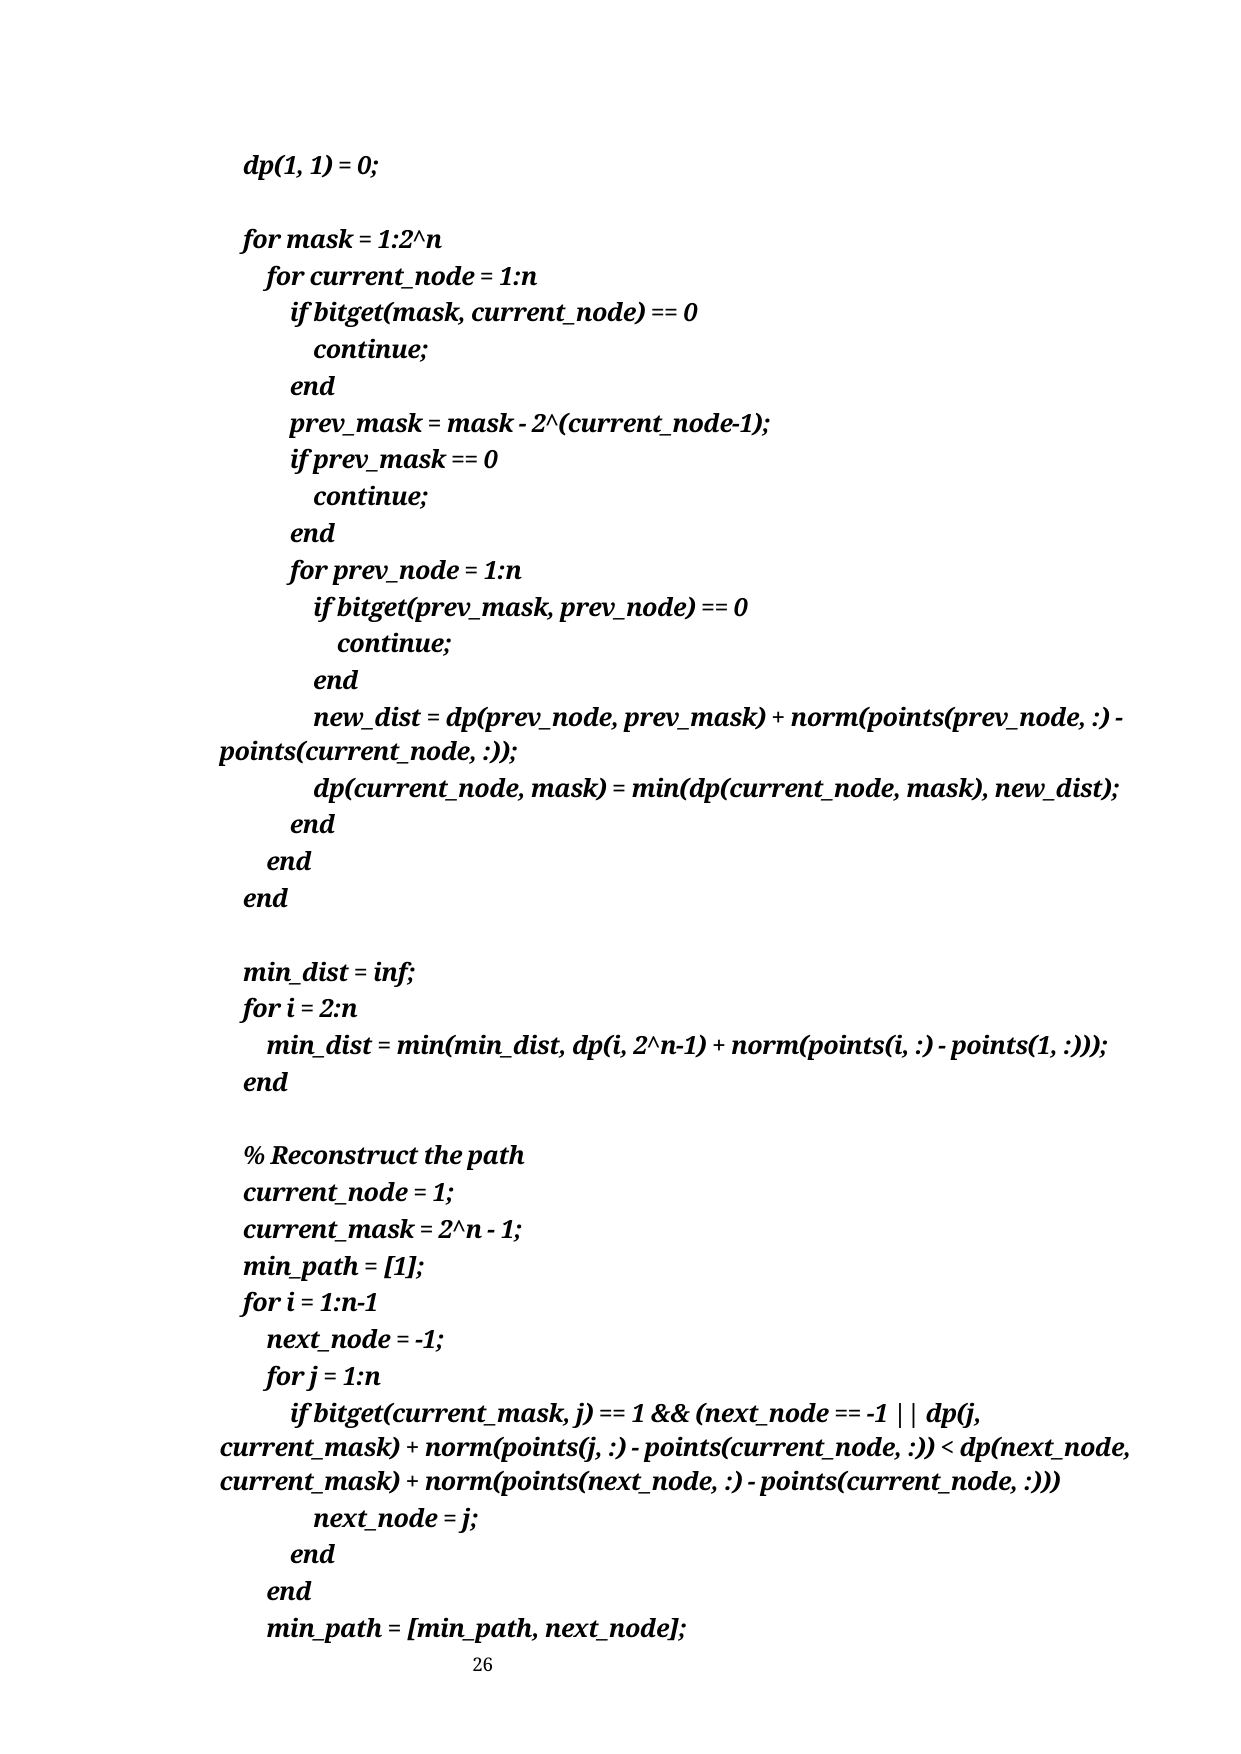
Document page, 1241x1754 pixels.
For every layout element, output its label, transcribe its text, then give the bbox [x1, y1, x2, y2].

subtitle end [219, 663, 1157, 697]
subtitle if prev_mask == 0 [219, 442, 1157, 476]
subtitle prev_mask = mask - 2^(current_node-1); [219, 405, 1157, 439]
subtitle continue; [219, 332, 1157, 366]
subtitle current_node = 1; [219, 1175, 1157, 1209]
subtitle new_dist = dp(prev_node, prev_mask) + norm(points(prev_node, :) - points(current_node, :)); [219, 699, 1157, 768]
subtitle end [219, 1537, 1157, 1571]
subtitle if bitget(current_mask, j) == 1 && (next_node == -1 || dp(j, current_mask) + norm(points(j, :) - points(current_node, :)) < dp(next_node, current_mask) + norm(points(next_node, :) - points(current_node, :))) [219, 1395, 1157, 1498]
subtitle next_node = -1; [219, 1322, 1157, 1356]
subtitle end [219, 881, 1157, 915]
subtitle if bitget(mask, current_node) == 0 [219, 295, 1157, 329]
subtitle dp(1, 1) = 0; [219, 148, 1157, 182]
subtitle end [219, 516, 1157, 550]
subtitle for j = 1:n [219, 1359, 1157, 1393]
subtitle current_mask = 2^n - 1; [219, 1212, 1157, 1246]
subtitle for i = 2:n [219, 991, 1157, 1025]
subtitle continue; [219, 626, 1157, 660]
subtitle next_node = j; [219, 1500, 1157, 1534]
subtitle % Reconstruct the path [219, 1138, 1157, 1172]
subtitle for current_node = 1:n [219, 258, 1157, 292]
subtitle min_dist = inf; [219, 954, 1157, 988]
subtitle continue; [219, 479, 1157, 513]
subtitle min_dist = min(min_dist, dp(i, 2^n-1) + norm(points(i, :) - points(1, :))); [219, 1028, 1157, 1062]
subtitle end [219, 1574, 1157, 1608]
subtitle if bitget(prev_mask, prev_node) == 0 [219, 589, 1157, 623]
subtitle for mask = 1:2^n [219, 221, 1157, 256]
subtitle end [219, 368, 1157, 403]
subtitle end [219, 844, 1157, 878]
subtitle for i = 1:n-1 [219, 1285, 1157, 1319]
subtitle min_path = [1]; [219, 1248, 1157, 1282]
subtitle dp(current_node, mask) = min(dp(current_node, mask), new_dist); [219, 770, 1157, 804]
subtitle end [219, 1064, 1157, 1098]
subtitle for prev_node = 1:n [219, 552, 1157, 586]
subtitle min_path = [min_path, next_node]; [219, 1611, 1157, 1645]
subtitle end [219, 807, 1157, 841]
